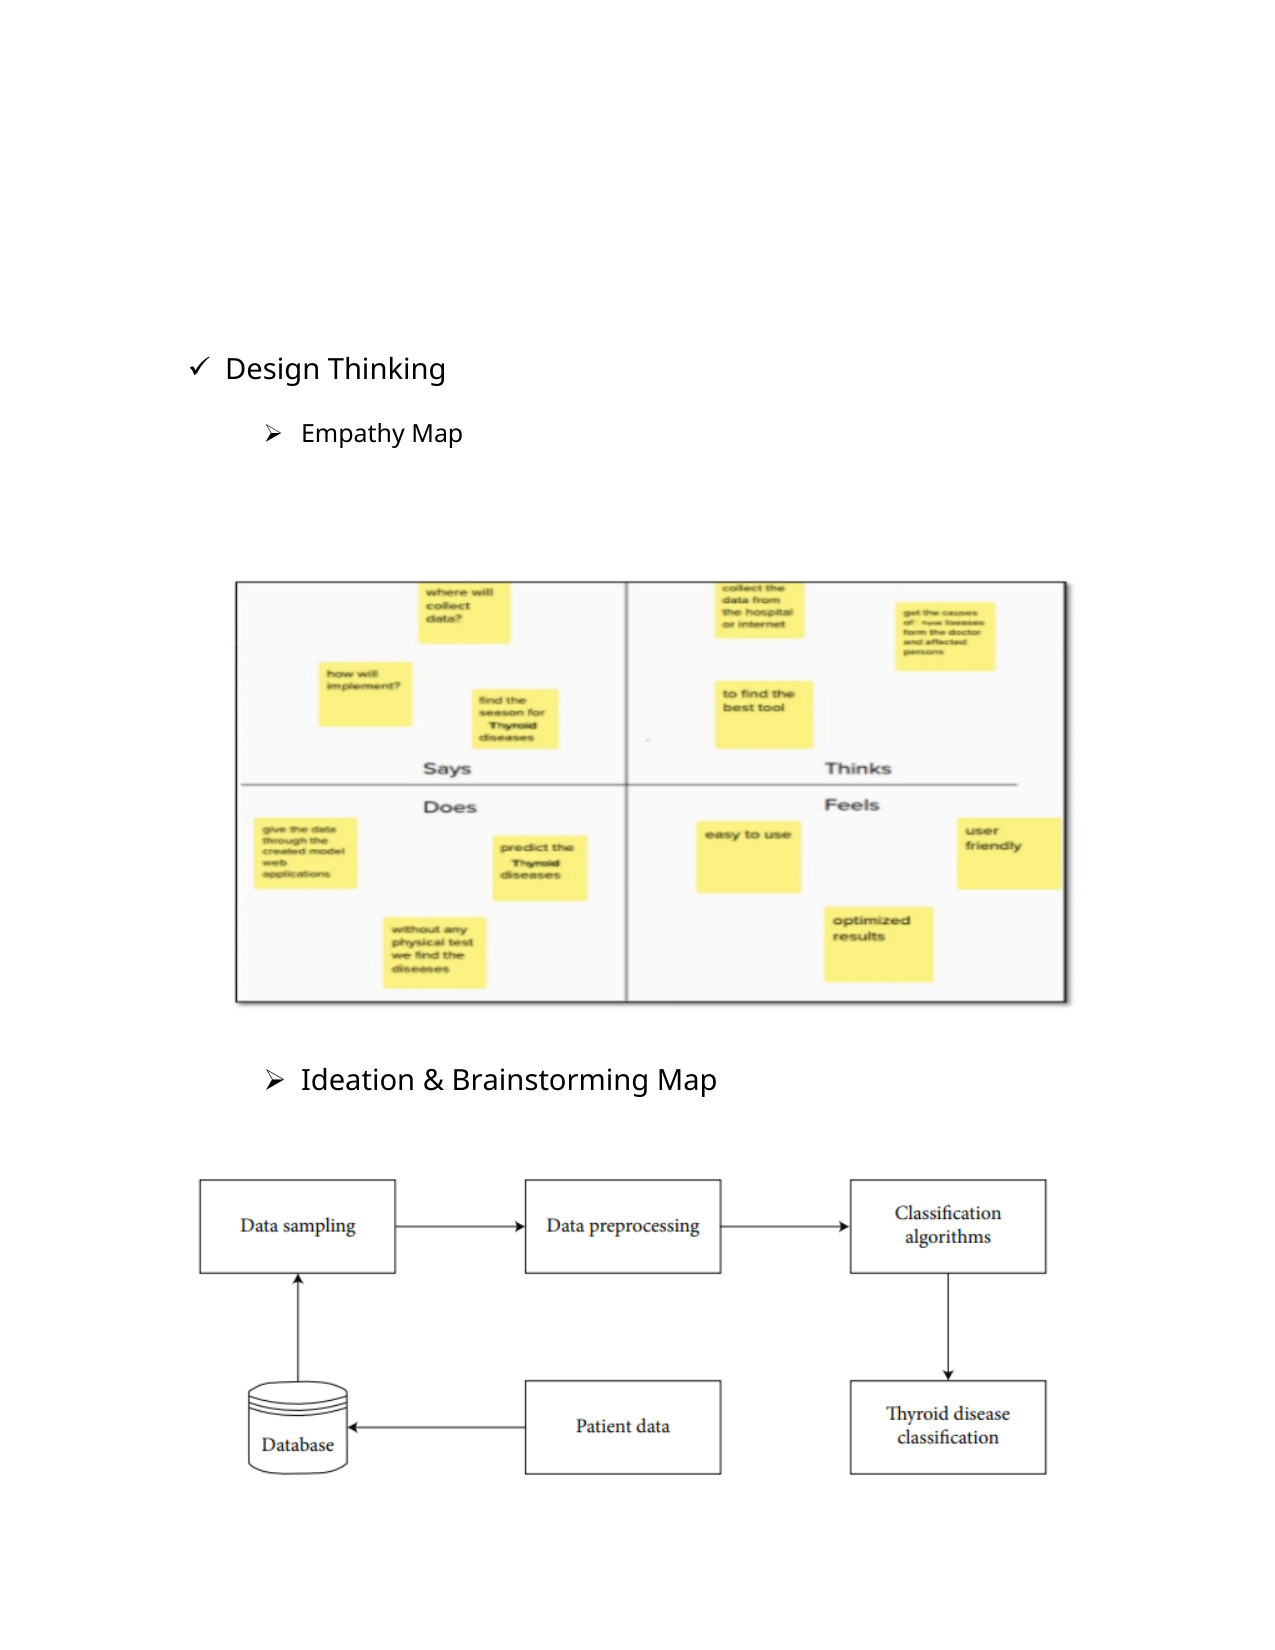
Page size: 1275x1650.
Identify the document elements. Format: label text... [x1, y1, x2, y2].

list Design Thinking [187, 348, 1125, 388]
list Empathy Map [263, 416, 1125, 450]
picture [187, 532, 1118, 1060]
picture [150, 1157, 1091, 1486]
